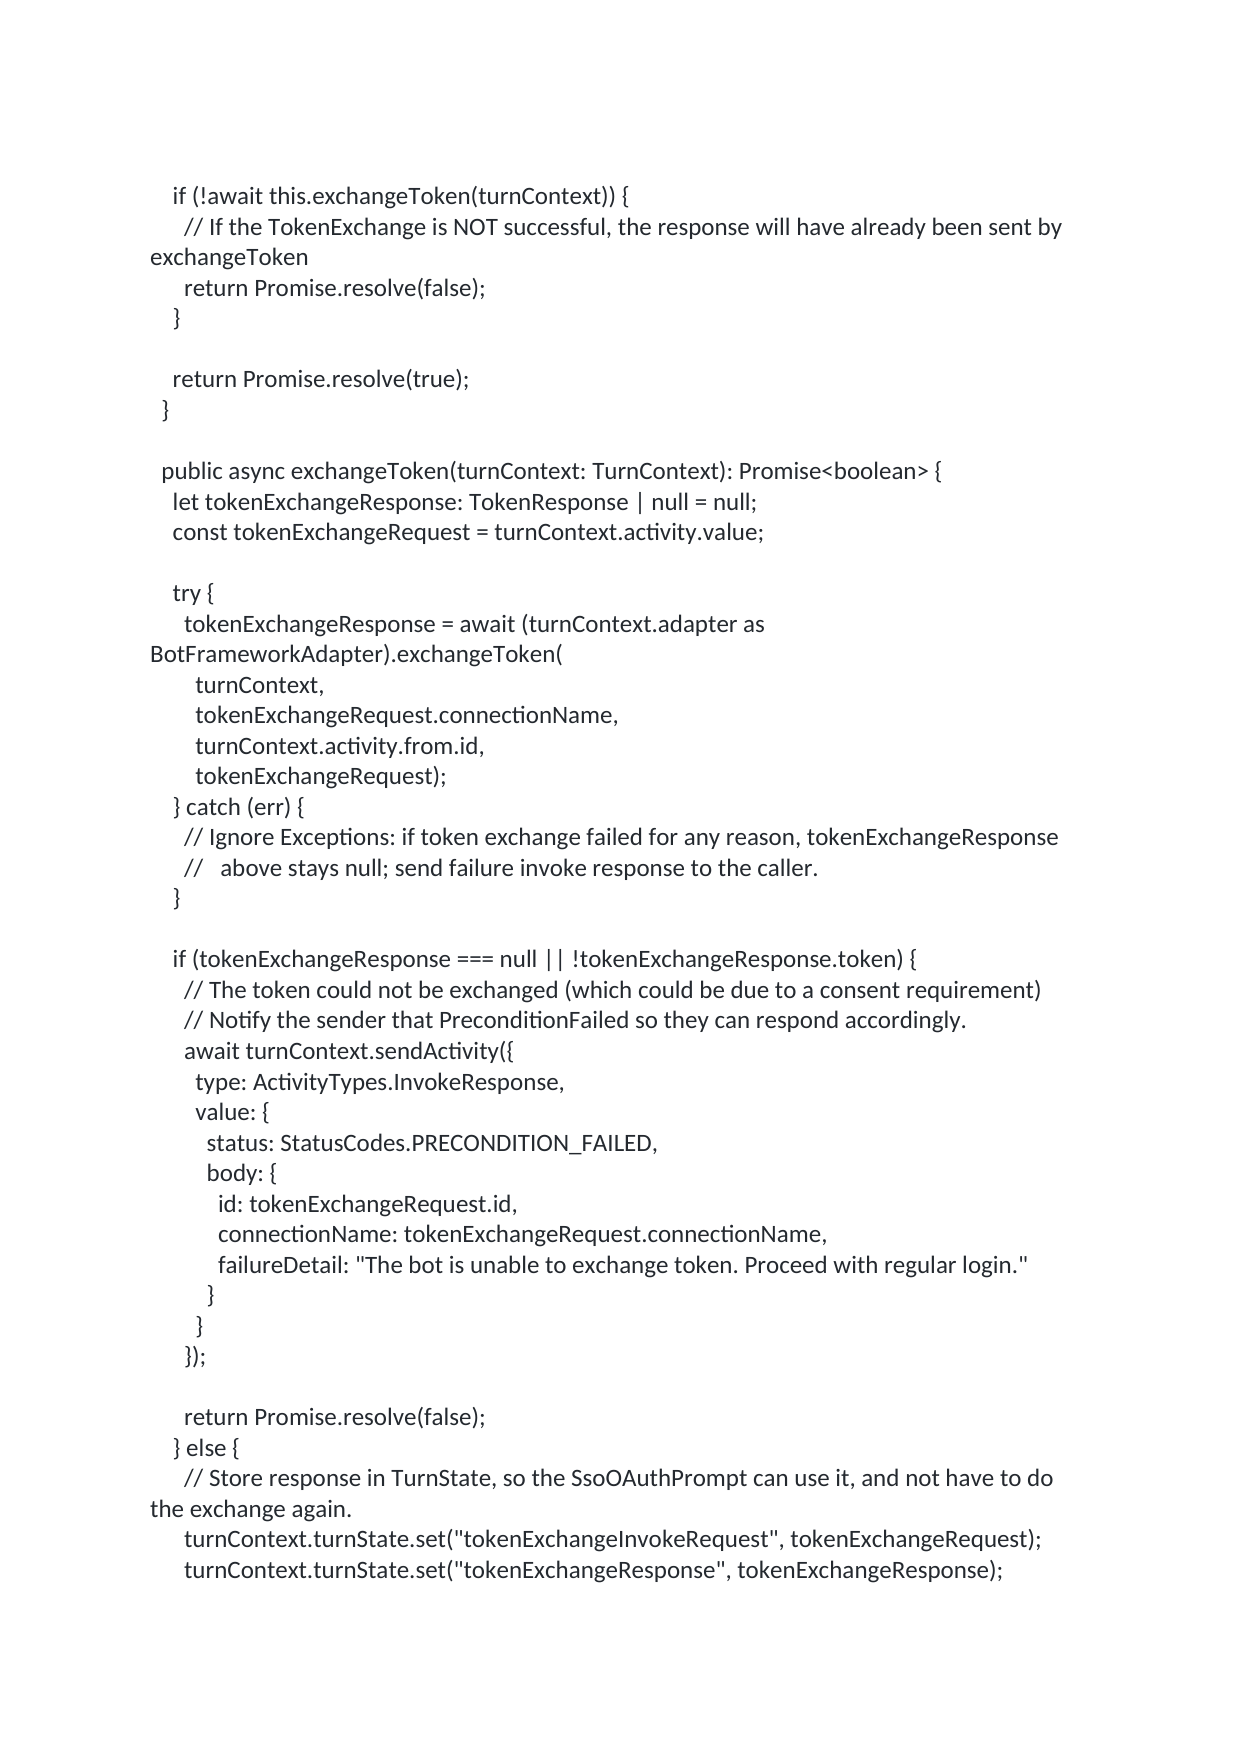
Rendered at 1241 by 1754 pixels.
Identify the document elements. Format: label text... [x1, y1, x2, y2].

text if (tokenExchangeResponse === null || !tokenExchangeResponse.token) { [150, 943, 1090, 974]
text tokenExchangeRequest); [150, 760, 1090, 791]
text connectionName: tokenExchangeRequest.connectionName, [150, 1218, 1090, 1249]
text } [150, 1279, 1090, 1310]
text // Notify the sender that PreconditionFailed so they can respond accordingly. [150, 1004, 1090, 1035]
text tokenExchangeResponse = await (turnContext.adapter as BotFrameworkAdapter).exchangeToken( [150, 608, 1090, 669]
text } [150, 882, 1090, 913]
text failureDetail: "The bot is unable to exchange token. Proceed with regular login." [150, 1249, 1090, 1279]
text let tokenExchangeResponse: TokenResponse | null = null; [150, 486, 1090, 516]
text status: StatusCodes.PRECONDITION_FAILED, [150, 1127, 1090, 1157]
text }); [150, 1340, 1090, 1371]
text } [150, 394, 1090, 425]
text } else { [150, 1432, 1090, 1462]
text return Promise.resolve(true); [150, 364, 1090, 394]
text type: ActivityTypes.InvokeResponse, [150, 1066, 1090, 1096]
text const tokenExchangeRequest = turnContext.activity.value; [150, 516, 1090, 547]
text if (!await this.exchangeToken(turnContext)) { [150, 181, 1090, 211]
text turnContext.activity.from.id, [150, 730, 1090, 760]
text try { [150, 577, 1090, 608]
text return Promise.resolve(false); [150, 272, 1090, 303]
text // Store response in TurnState, so the SsoOAuthPrompt can use it, and not have to do the exchange again. [150, 1462, 1090, 1523]
text // above stays null; send failure invoke response to the caller. [150, 852, 1090, 882]
text // The token could not be exchanged (which could be due to a consent requirement) [150, 974, 1090, 1004]
text turnContext.turnState.set("tokenExchangeInvokeRequest", tokenExchangeRequest); [150, 1523, 1090, 1554]
text body: { [150, 1157, 1090, 1188]
text tokenExchangeRequest.connectionName, [150, 699, 1090, 730]
text // Ignore Exceptions: if token exchange failed for any reason, tokenExchangeResponse [150, 821, 1090, 852]
text return Promise.resolve(false); [150, 1401, 1090, 1432]
text turnContext.turnState.set("tokenExchangeResponse", tokenExchangeResponse); [150, 1554, 1090, 1584]
text } [150, 303, 1090, 333]
text await turnContext.sendActivity({ [150, 1035, 1090, 1066]
text turnContext, [150, 669, 1090, 699]
text } catch (err) { [150, 791, 1090, 821]
text value: { [150, 1096, 1090, 1127]
text public async exchangeToken(turnContext: TurnContext): Promise<boolean> { [150, 455, 1090, 486]
text } [150, 1310, 1090, 1340]
text // If the TokenExchange is NOT successful, the response will have already been sent by exchangeToken [150, 211, 1090, 272]
text id: tokenExchangeRequest.id, [150, 1188, 1090, 1218]
